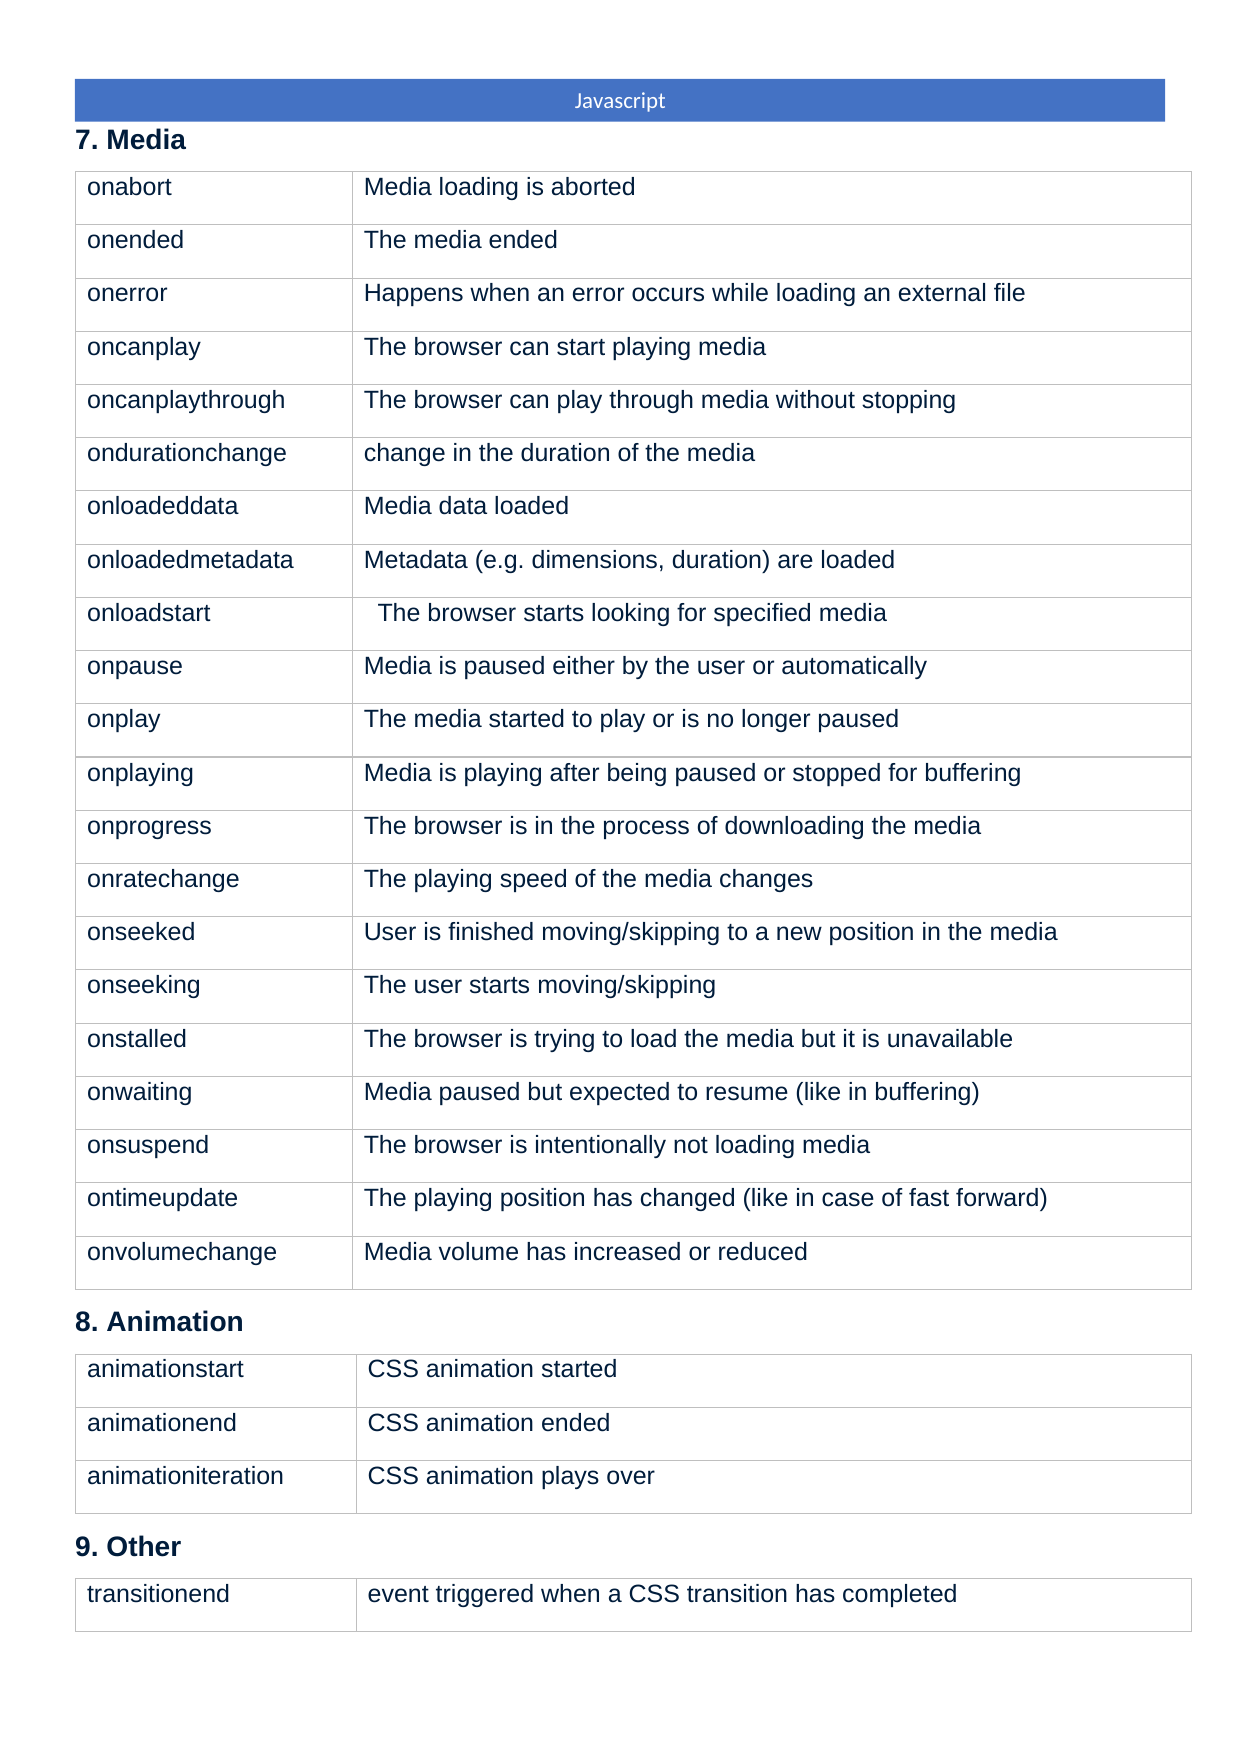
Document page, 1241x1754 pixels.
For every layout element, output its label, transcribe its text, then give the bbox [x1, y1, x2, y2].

table_cell The browser can start playing media [353, 332, 1191, 384]
table_cell animationend [76, 1408, 356, 1460]
table_cell onended [76, 225, 352, 277]
table_cell The media ended [353, 225, 1191, 277]
table_cell onpause [76, 651, 352, 703]
table_cell The browser can play through media without stopping [353, 385, 1191, 437]
table_cell CSS animation ended [357, 1408, 1191, 1460]
table_cell onloadeddata [76, 491, 352, 543]
table_cell ondurationchange [76, 438, 352, 490]
table_cell The media started to play or is no longer paused [353, 704, 1191, 756]
table_cell oncanplay [76, 332, 352, 384]
table_cell onstalled [76, 1024, 352, 1076]
table_cell onloadedmetadata [76, 545, 352, 597]
table_cell User is finished moving/skipping to a new position in the media [353, 917, 1191, 969]
table_cell onvolumechange [76, 1237, 352, 1289]
table_cell Media data loaded [353, 491, 1191, 543]
table_cell onprogress [76, 811, 352, 863]
text 7. Media [75, 122, 1165, 155]
table_cell The playing position has changed (like in case of fast forward) [353, 1183, 1191, 1236]
table_cell The playing speed of the media changes [353, 864, 1191, 916]
text 8. Animation [75, 1305, 1165, 1338]
table_header CSS animation started [357, 1355, 1191, 1407]
table_cell onseeking [76, 970, 352, 1023]
table_cell onwaiting [76, 1077, 352, 1129]
table_cell change in the duration of the media [353, 438, 1191, 490]
table_cell Media paused but expected to resume (like in buffering) [353, 1077, 1191, 1129]
table_header event triggered when a CSS transition has completed [357, 1579, 1191, 1631]
table_cell onloadstart [76, 598, 352, 650]
table_cell onplaying [76, 758, 352, 810]
table_cell CSS animation plays over [357, 1461, 1191, 1513]
table_cell onratechange [76, 864, 352, 916]
table_cell oncanplaythrough [76, 385, 352, 437]
table_cell The browser is in the process of downloading the media [353, 811, 1191, 863]
table_cell The browser is intentionally not loading media [353, 1130, 1191, 1182]
table_cell Media is playing after being paused or stopped for buffering [353, 758, 1191, 810]
table_cell ontimeupdate [76, 1183, 352, 1236]
table_cell The user starts moving/skipping [353, 970, 1191, 1023]
table_header Media loading is aborted [353, 172, 1191, 224]
table_cell The browser is trying to load the media but it is unavailable [353, 1024, 1191, 1076]
table_cell onseeked [76, 917, 352, 969]
table_header animationstart [76, 1355, 356, 1407]
table_cell onplay [76, 704, 352, 756]
table_header transitionend [76, 1579, 356, 1631]
table_cell Happens when an error occurs while loading an external file [353, 279, 1191, 331]
table_cell Metadata (e.g. dimensions, duration) are loaded [353, 545, 1191, 597]
text 9. Other [75, 1530, 1165, 1562]
table_cell The browser starts looking for specified media [353, 598, 1191, 650]
table_cell Media is paused either by the user or automatically [353, 651, 1191, 703]
table_cell onerror [76, 279, 352, 331]
table_cell onsuspend [76, 1130, 352, 1182]
table_cell Media volume has increased or reduced [353, 1237, 1191, 1289]
table_cell animationiteration [76, 1461, 356, 1513]
table_header onabort [76, 172, 352, 224]
